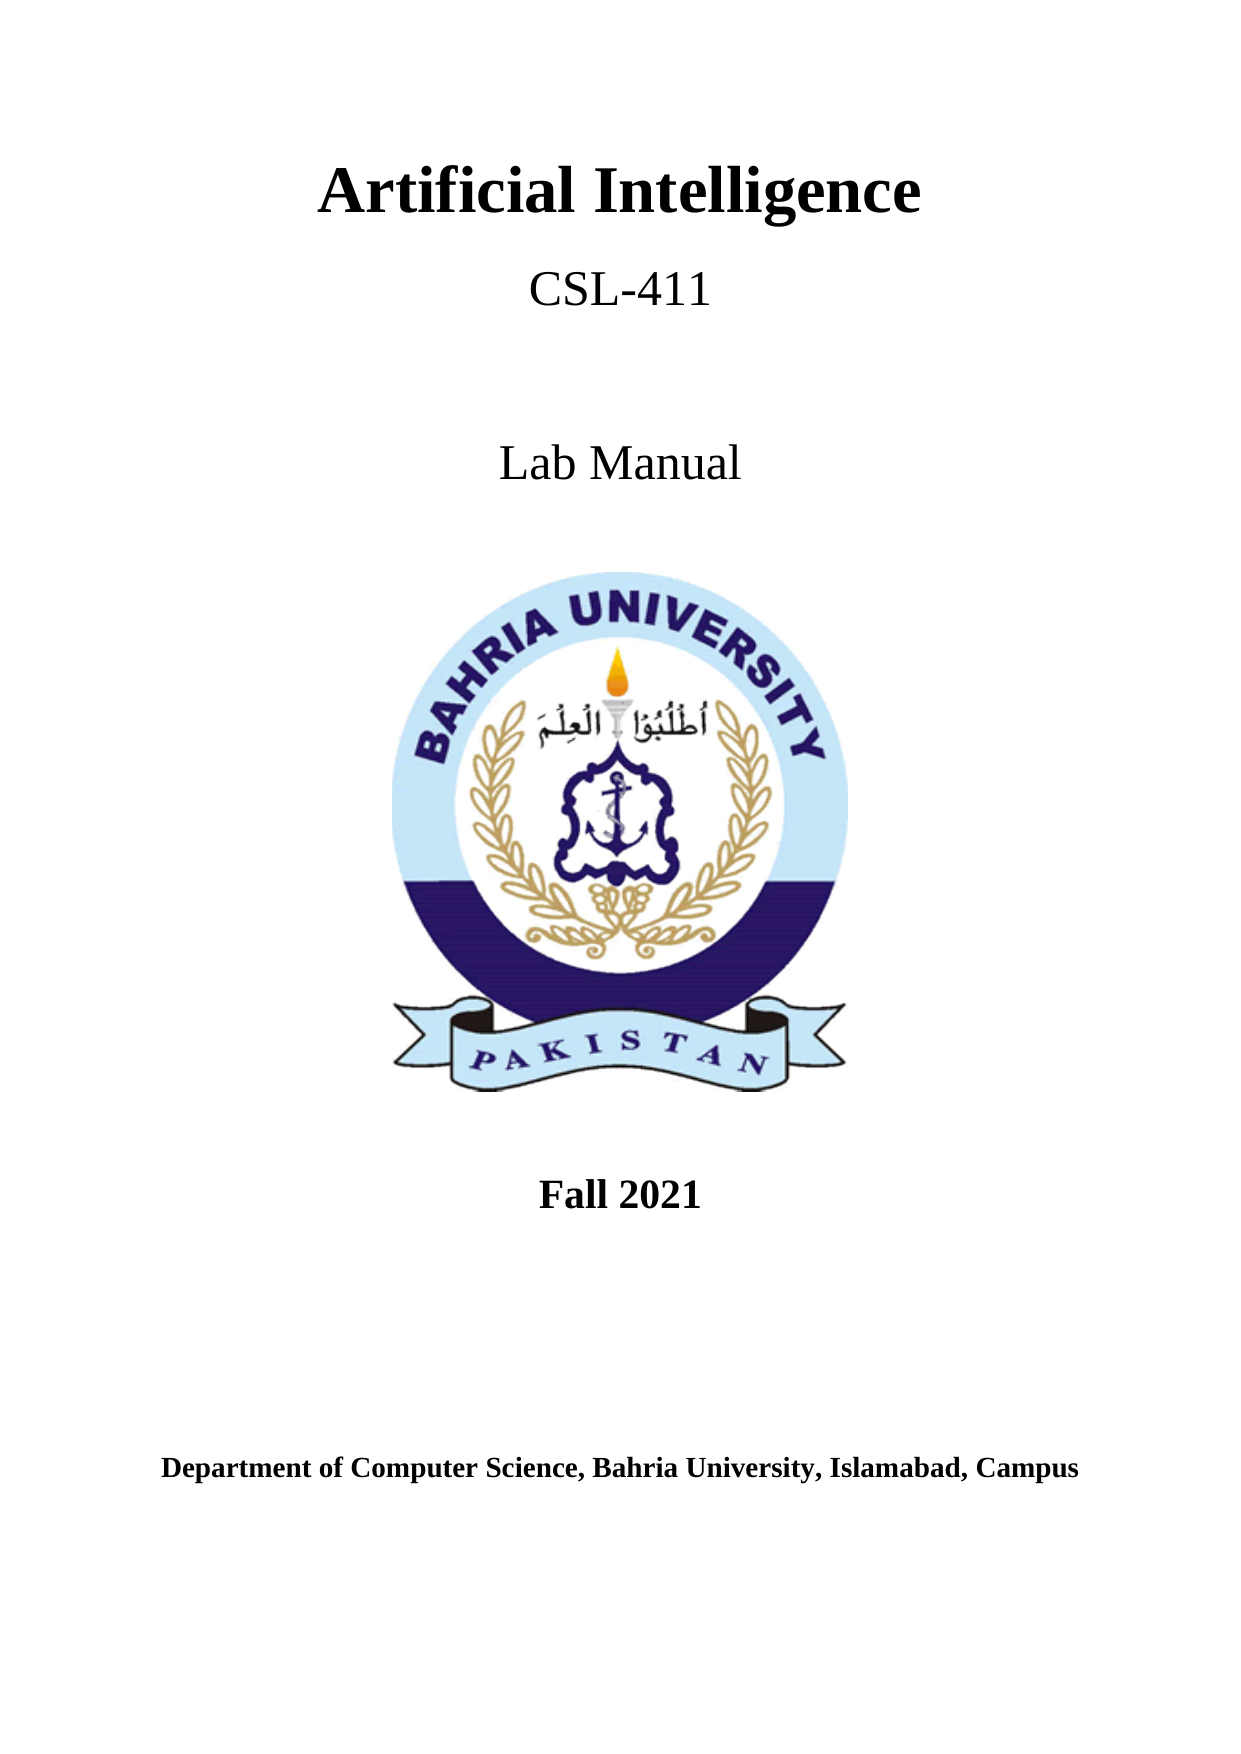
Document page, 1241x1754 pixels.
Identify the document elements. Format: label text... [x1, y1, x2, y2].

text CSL-411 [150, 259, 1090, 316]
text Artificial Intelligence [150, 150, 1090, 227]
text Lab Manual [150, 433, 1090, 490]
picture [392, 572, 849, 1092]
text Department of Computer Science, Bahria University, Islamabad, Campus [150, 1450, 1090, 1483]
text Fall 2021 [150, 1170, 1090, 1218]
